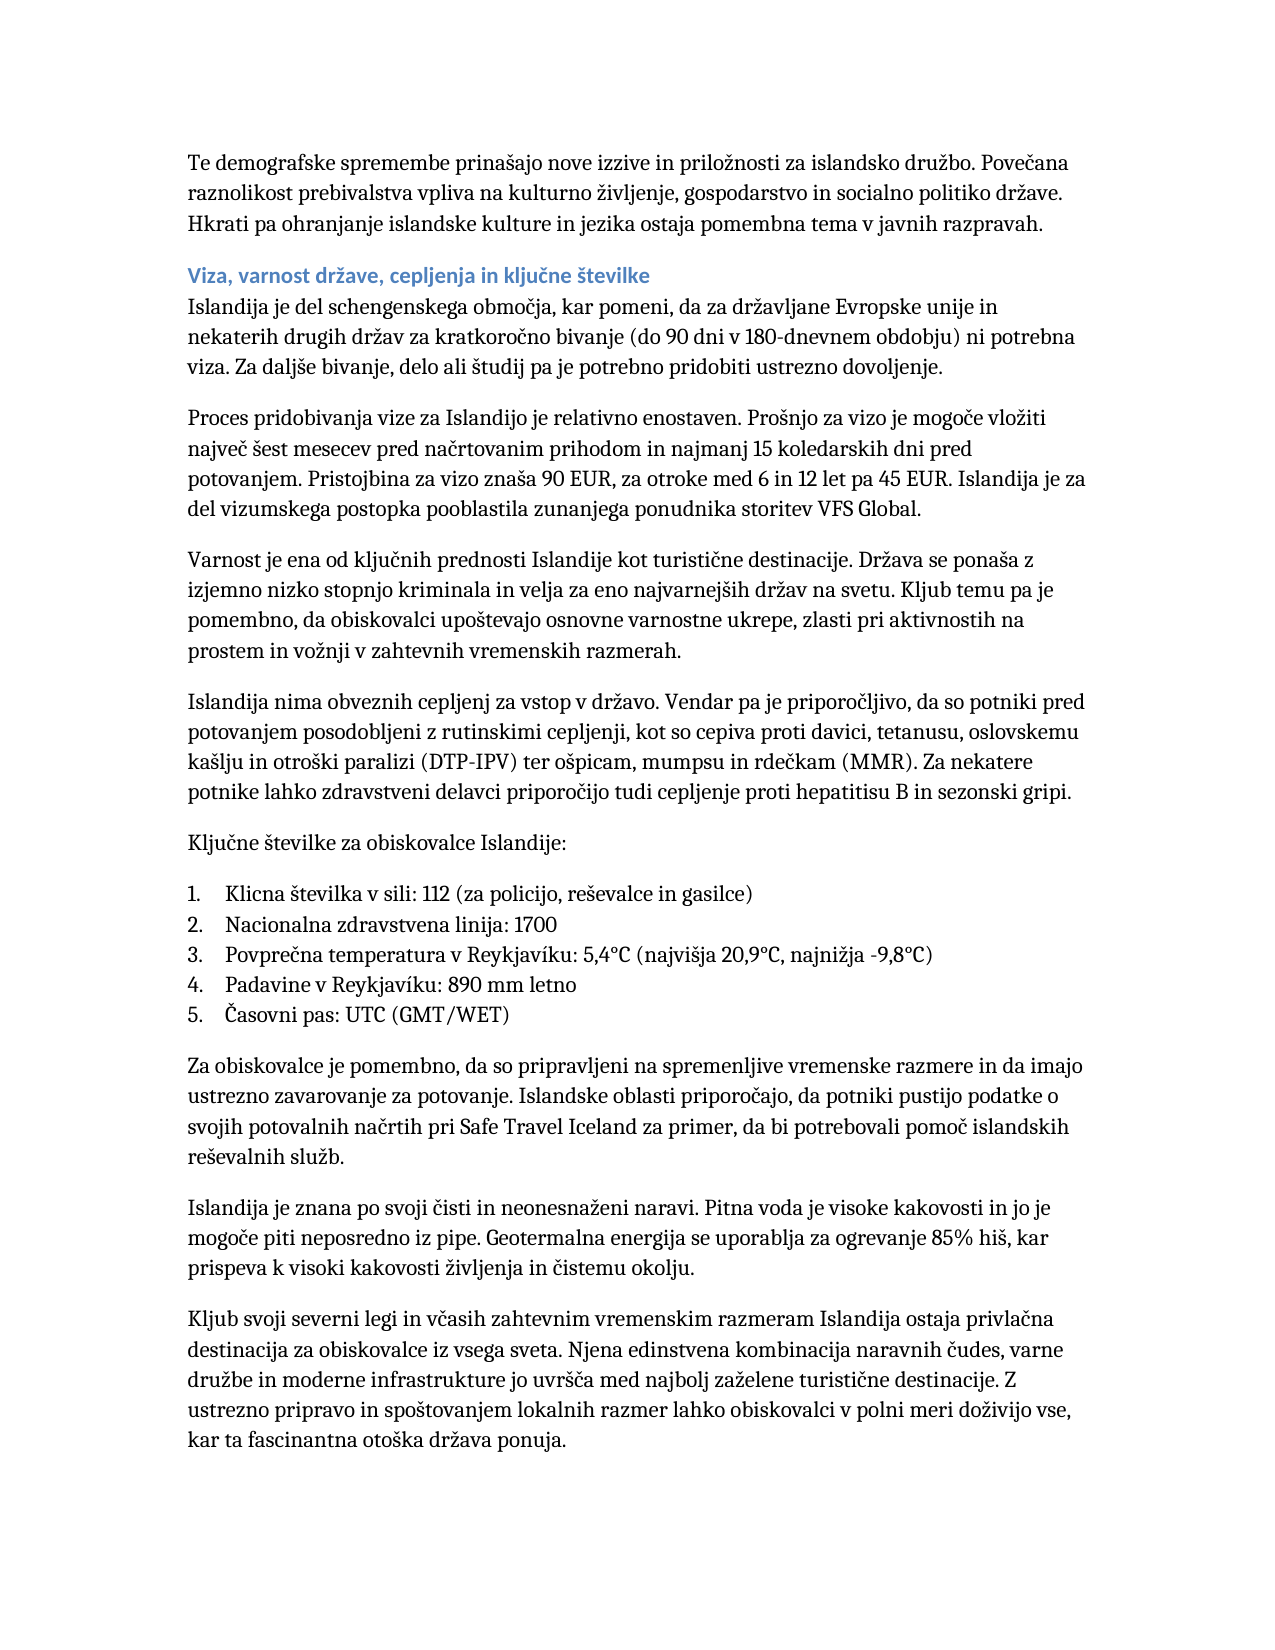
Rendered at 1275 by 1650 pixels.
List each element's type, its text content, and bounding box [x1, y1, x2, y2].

subtitle Viza, varnost države, cepljenja in ključne številke [187, 261, 1087, 289]
list Povprečna temperatura v Reykjavíku: 5,4°C (najvišja 20,9°C, najnižja -9,8°C) [187, 942, 1087, 968]
list Padavine v Reykjavíku: 890 mm letno [187, 972, 1087, 998]
text Islandija nima obveznih cepljenj za vstop v državo. Vendar pa je priporočljivo, da so potniki pred potovanjem posodobljeni z rutinskimi cepljenji, kot so cepiva proti davici, tetanusu, oslovskemu kašlju in otroški paralizi (DTP-IPV) ter ošpicam, mumpsu in rdečkam (MMR). Za nekatere potnike lahko zdravstveni delavci priporočijo tudi cepljenje proti hepatitisu B in sezonski gripi. [187, 688, 1087, 805]
list Časovni pas: UTC (GMT/WET) [187, 1002, 1087, 1028]
text Za obiskovalce je pomembno, da so pripravljeni na spremenljive vremenske razmere in da imajo ustrezno zavarovanje za potovanje. Islandske oblasti priporočajo, da potniki pustijo podatke o svojih potovalnih načrtih pri Safe Travel Iceland za primer, da bi potrebovali pomoč islandskih reševalnih služb. [187, 1053, 1087, 1170]
text Islandija je znana po svoji čisti in neonesnaženi naravi. Pitna voda je visoke kakovosti in jo je mogoče piti neposredno iz pipe. Geotermalna energija se uporablja za ogrevanje 85% hiš, kar prispeva k visoki kakovosti življenja in čistemu okolju. [187, 1195, 1087, 1281]
text Varnost je ena od ključnih prednosti Islandije kot turistične destinacije. Država se ponaša z izjemno nizko stopnjo kriminala in velja za eno najvarnejših držav na svetu. Kljub temu pa je pomembno, da obiskovalci upoštevajo osnovne varnostne ukrepe, zlasti pri aktivnostih na prostem in vožnji v zahtevnih vremenskih razmerah. [187, 547, 1087, 664]
text Ključne številke za obiskovalce Islandije: [187, 830, 1087, 856]
text Proces pridobivanja vize za Islandijo je relativno enostaven. Prošnjo za vizo je mogoče vložiti največ šest mesecev pred načrtovanim prihodom in najmanj 15 koledarskih dni pred potovanjem. Pristojbina za vizo znaša 90 EUR, za otroke med 6 in 12 let pa 45 EUR. Islandija je za del vizumskega postopka pooblastila zunanjega ponudnika storitev VFS Global. [187, 405, 1087, 522]
text Islandija je del schengenskega območja, kar pomeni, da za državljane Evropske unije in nekaterih drugih držav za kratkoročno bivanje (do 90 dni v 180-dnevnem obdobju) ni potrebna viza. Za daljše bivanje, delo ali študij pa je potrebno pridobiti ustrezno dovoljenje. [187, 294, 1087, 380]
list Klicna številka v sili: 112 (za policijo, reševalce in gasilce) [187, 881, 1087, 907]
list Nacionalna zdravstvena linija: 1700 [187, 911, 1087, 938]
text Te demografske spremembe prinašajo nove izzive in priložnosti za islandsko družbo. Povečana raznolikost prebivalstva vpliva na kulturno življenje, gospodarstvo in socialno politiko države. Hkrati pa ohranjanje islandske kulture in jezika ostaja pomembna tema v javnih razpravah. [187, 150, 1087, 237]
text Kljub svoji severni legi in včasih zahtevnim vremenskim razmeram Islandija ostaja privlačna destinacija za obiskovalce iz vsega sveta. Njena edinstvena kombinacija naravnih čudes, varne družbe in moderne infrastrukture jo uvršča med najbolj zaželene turistične destinacije. Z ustrezno pripravo in spoštovanjem lokalnih razmer lahko obiskovalci v polni meri doživijo vse, kar ta fascinantna otoška država ponuja. [187, 1306, 1087, 1453]
